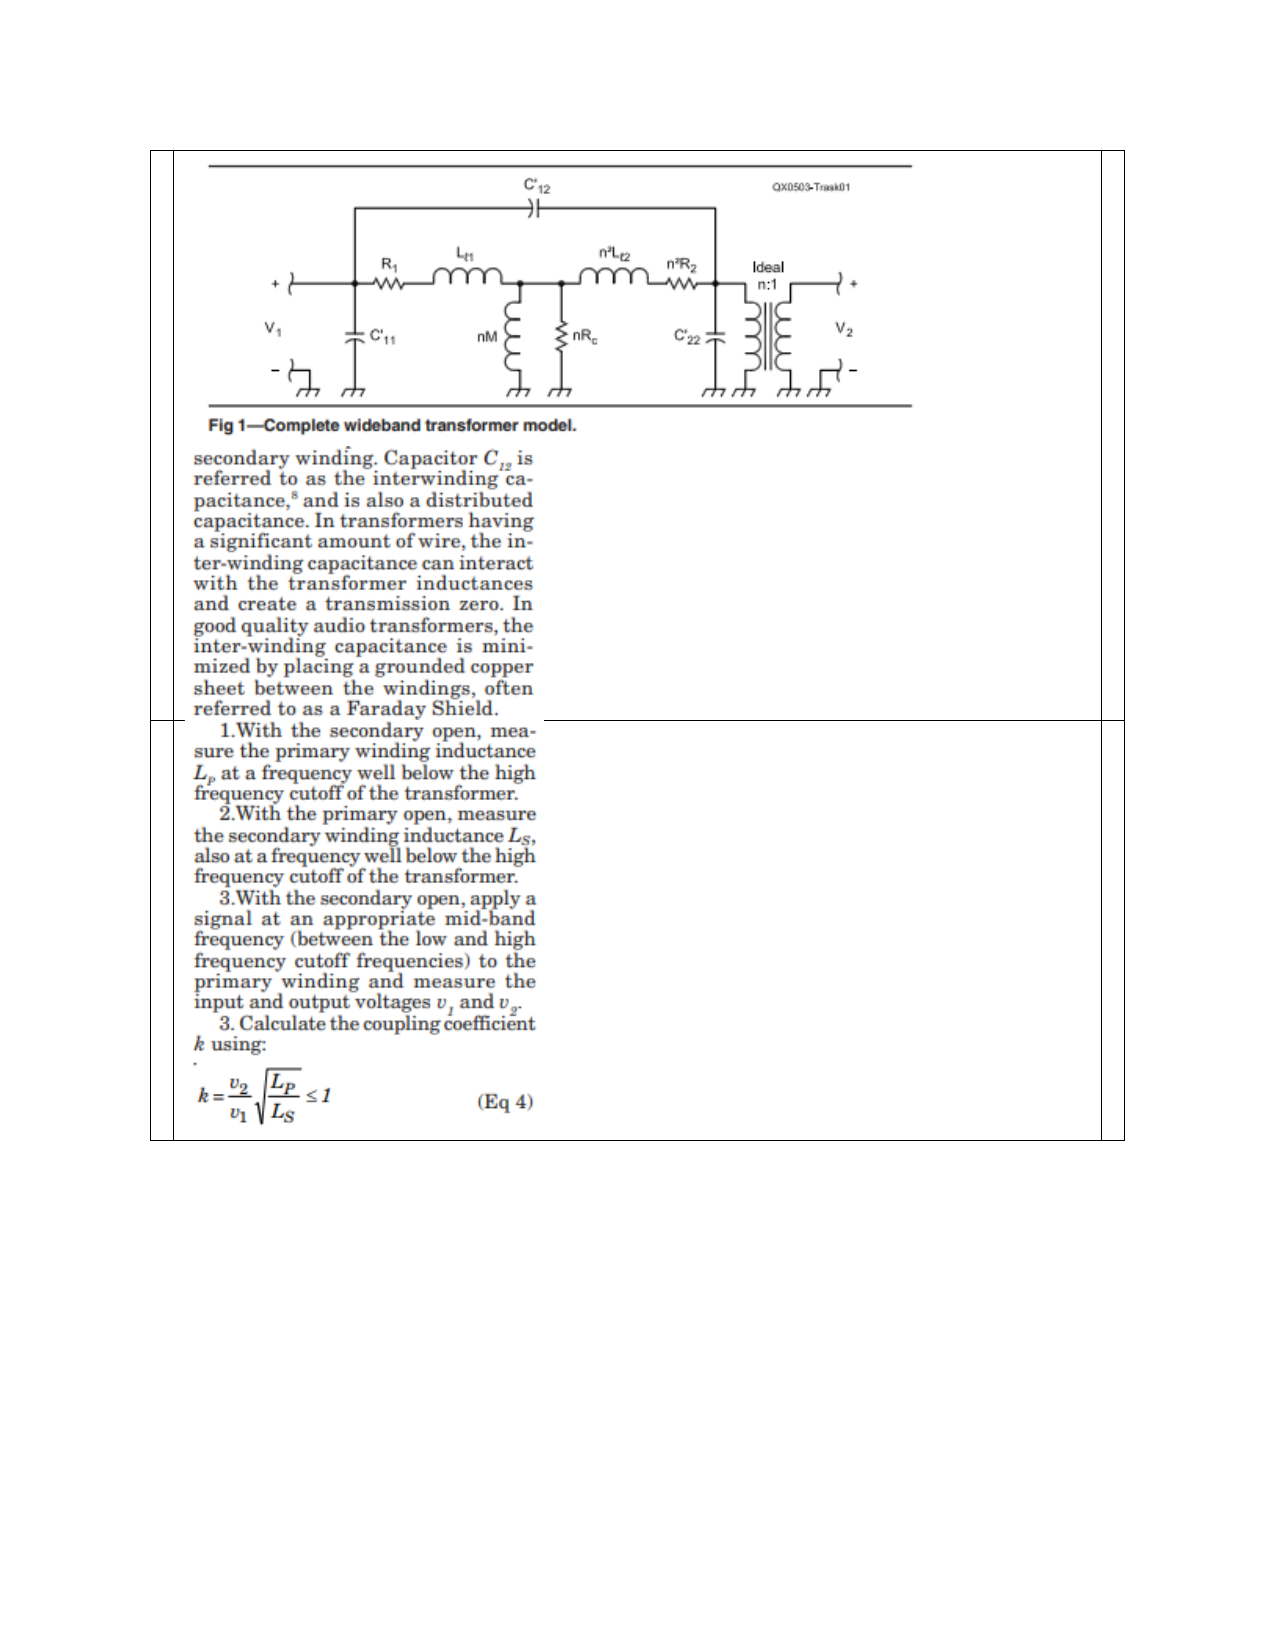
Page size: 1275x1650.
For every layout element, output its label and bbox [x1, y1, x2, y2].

table_cell [1102, 721, 1124, 1139]
table_header [174, 151, 184, 720]
table_cell [544, 721, 1101, 1139]
table_header [543, 151, 1101, 720]
table_cell [151, 721, 173, 1139]
picture [184, 151, 923, 1140]
table_header [151, 151, 173, 720]
table_header [1102, 151, 1124, 720]
table_cell [174, 721, 184, 1139]
